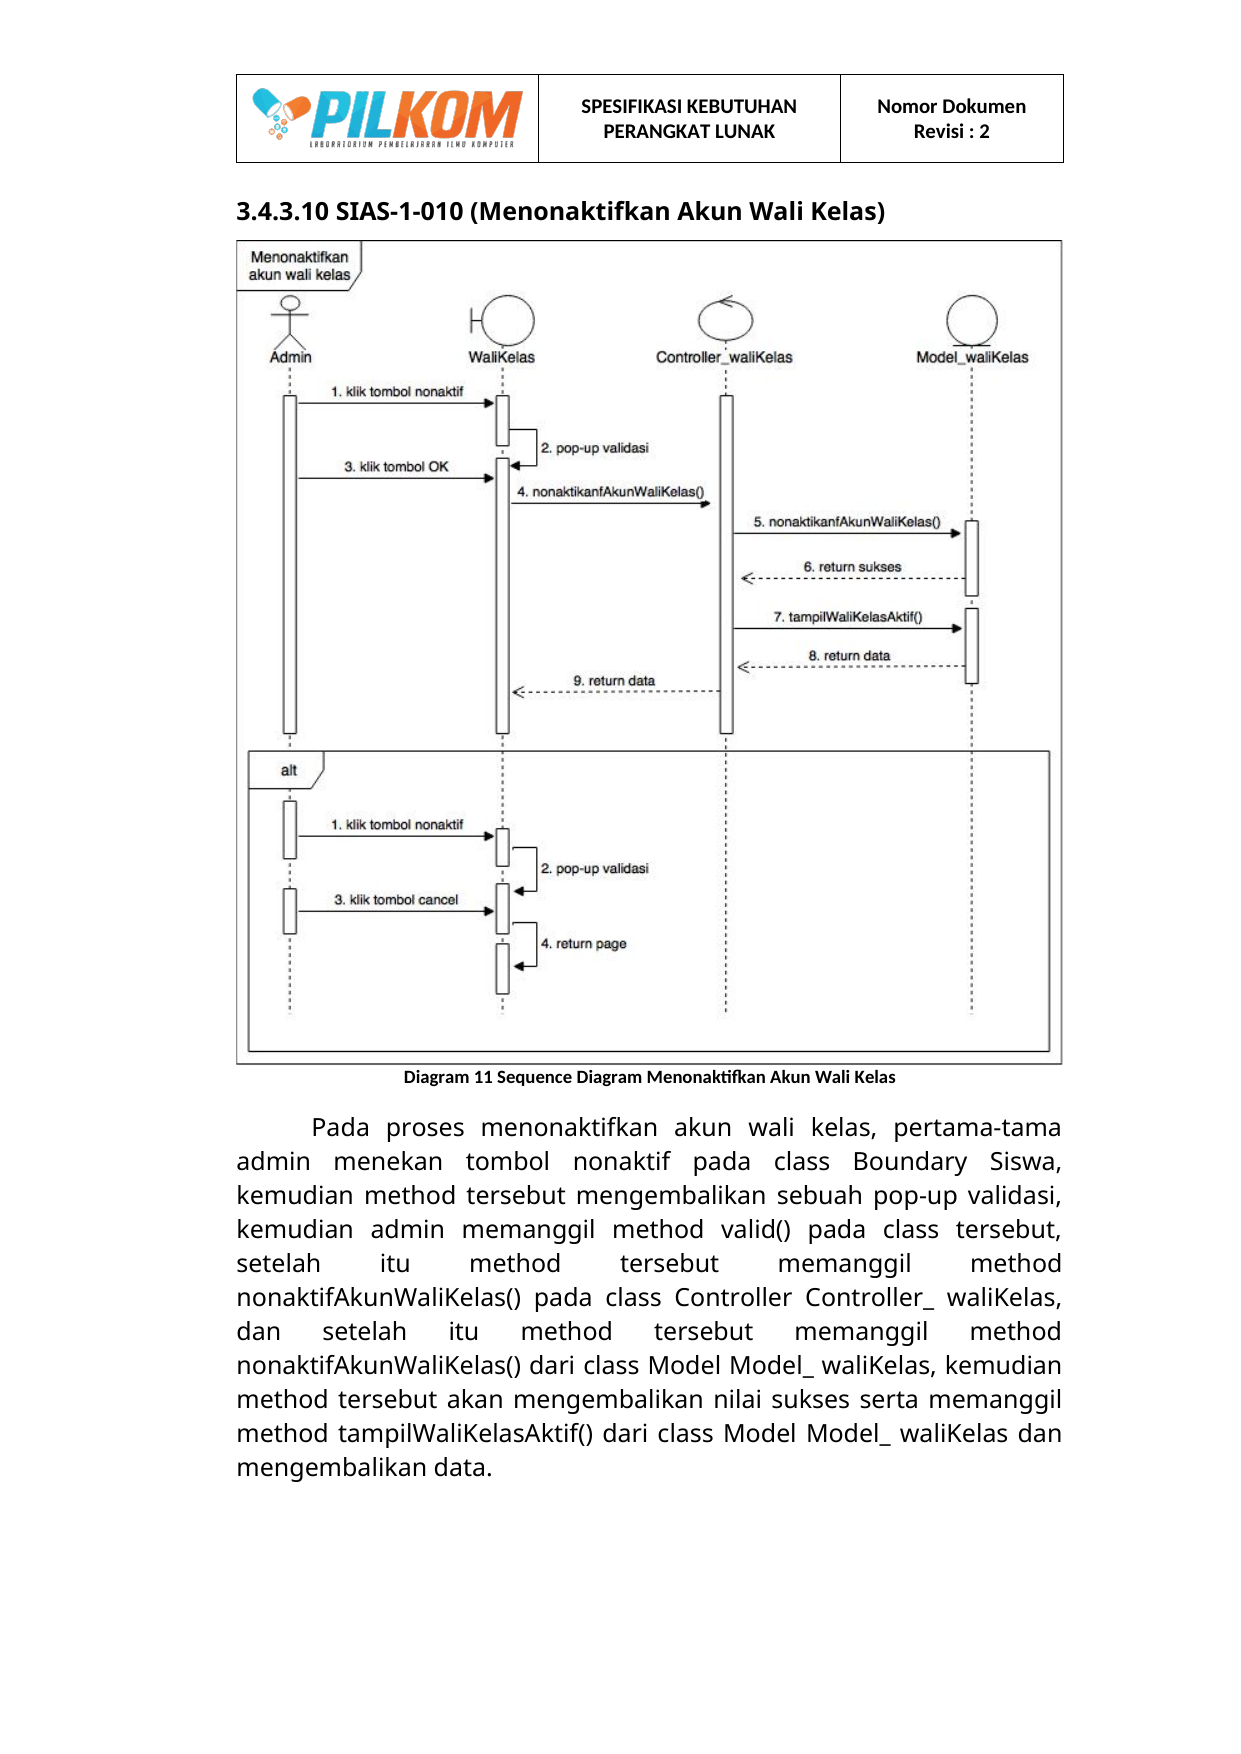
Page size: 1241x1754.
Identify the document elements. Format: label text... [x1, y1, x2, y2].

subtitle SIAS-1-010 (Menonaktifkan Akun Wali Kelas) [236, 194, 1063, 228]
picture [236, 240, 1063, 1066]
text Diagram 11 Sequence Diagram Menonaktifkan Akun Wali Kelas [236, 1066, 1063, 1088]
picture [247, 85, 527, 152]
text Pada proses menonaktifkan akun wali kelas, pertama-tama admin menekan tombol nonaktif pada class Boundary Siswa, kemudian method tersebut mengembalikan sebuah pop-up validasi, kemudian admin memanggil method valid() pada class tersebut, setelah itu method tersebut memanggil method nonaktifAkunWaliKelas() pada class Controller Controller_ waliKelas, dan setelah itu method tersebut memanggil method nonaktifAkunWaliKelas() dari class Model Model_ waliKelas, kemudian method tersebut akan mengembalikan nilai sukses serta memanggil method tampilWaliKelasAktif() dari class Model Model_ waliKelas dan mengembalikan data. [236, 1109, 1063, 1484]
